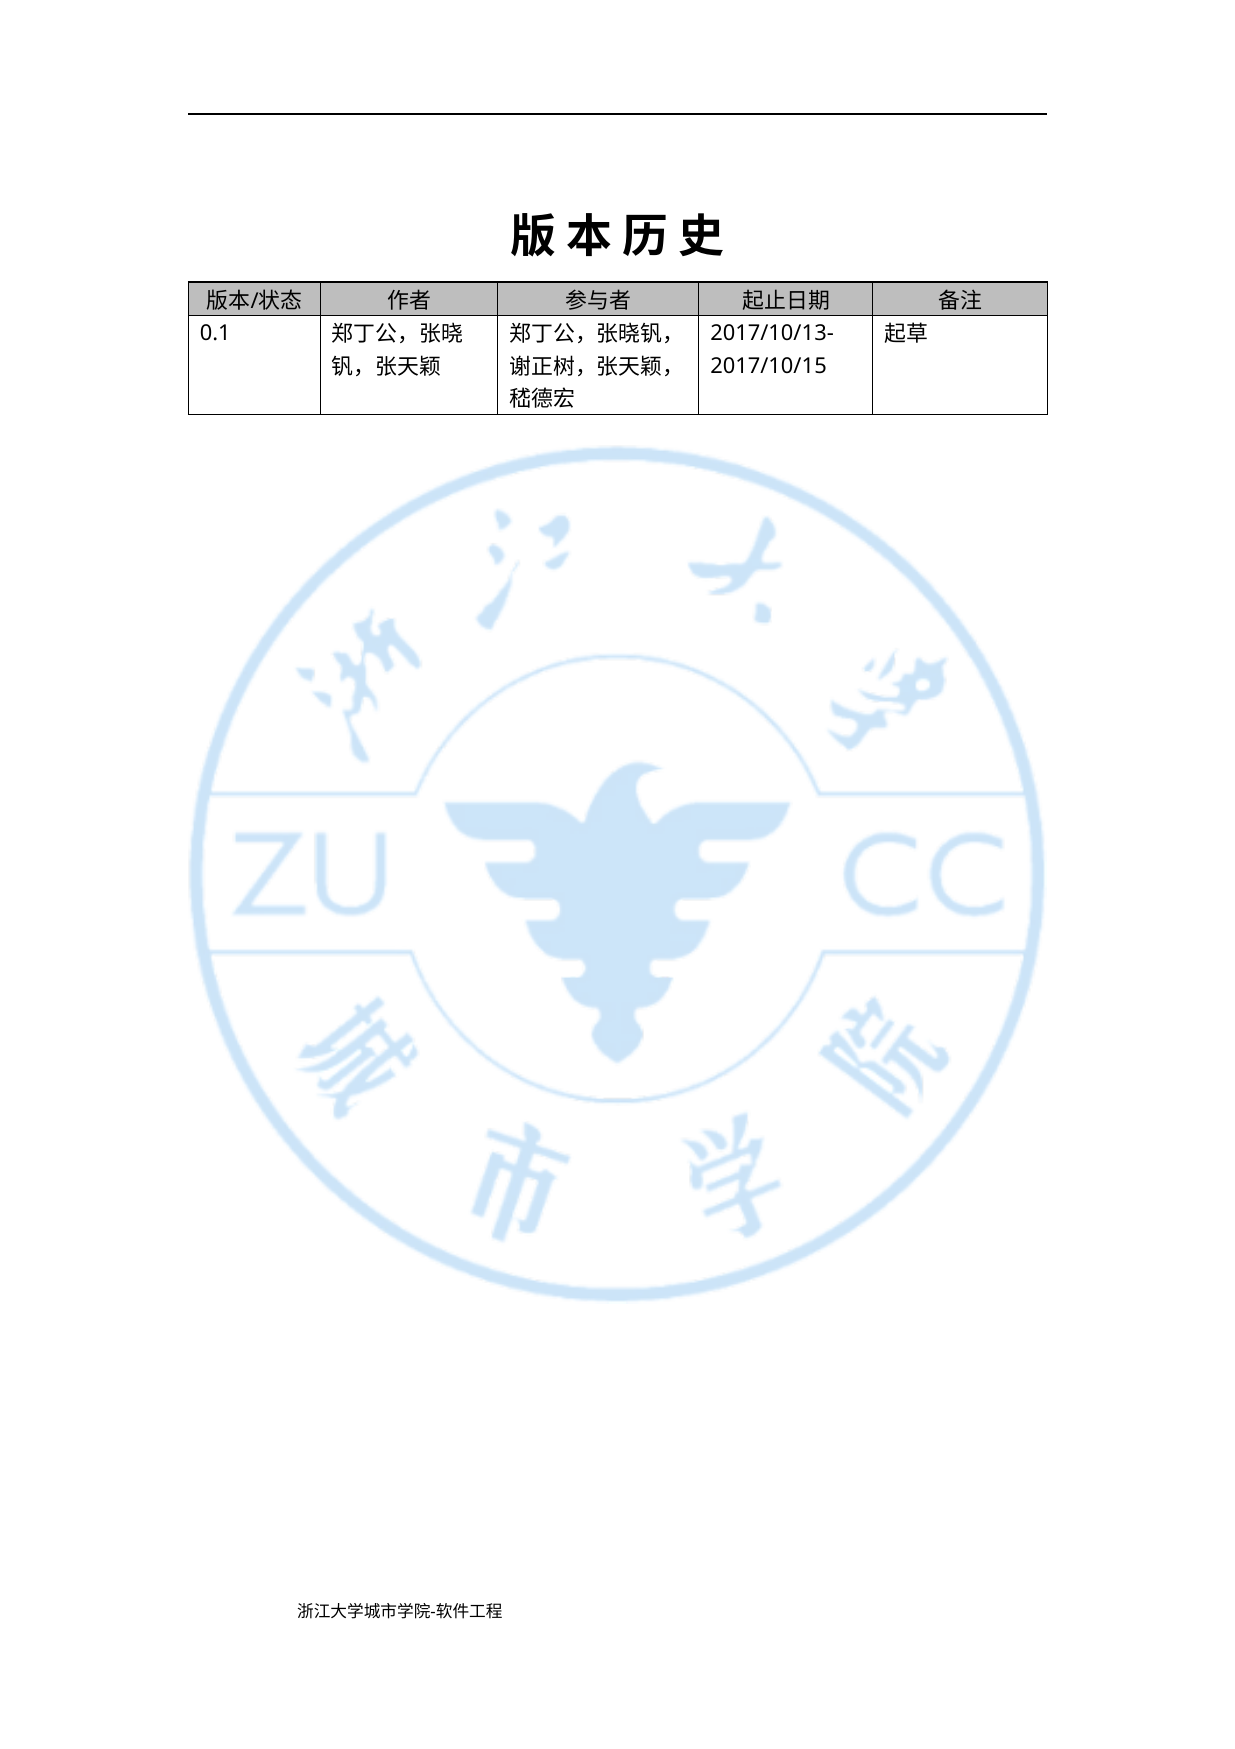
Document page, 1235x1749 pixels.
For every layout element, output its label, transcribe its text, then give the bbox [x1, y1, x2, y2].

table_cell 0.1 [189, 316, 320, 413]
table_cell 起草 [873, 316, 1047, 413]
table_cell 郑丁公，张晓钒，张天颖 [321, 316, 497, 413]
table_header 起止日期 [699, 283, 872, 315]
subtitle 版 本 历 史 [187, 184, 1047, 281]
table_cell 2017/10/13-2017/10/15 [699, 316, 872, 413]
table_header 作者 [321, 283, 497, 315]
table_header 参与者 [498, 283, 698, 315]
table_header 备注 [873, 283, 1047, 315]
table_cell 郑丁公，张晓钒，谢正树，张天颖，嵇德宏 [498, 316, 698, 413]
table_header 版本/状态 [189, 283, 320, 315]
